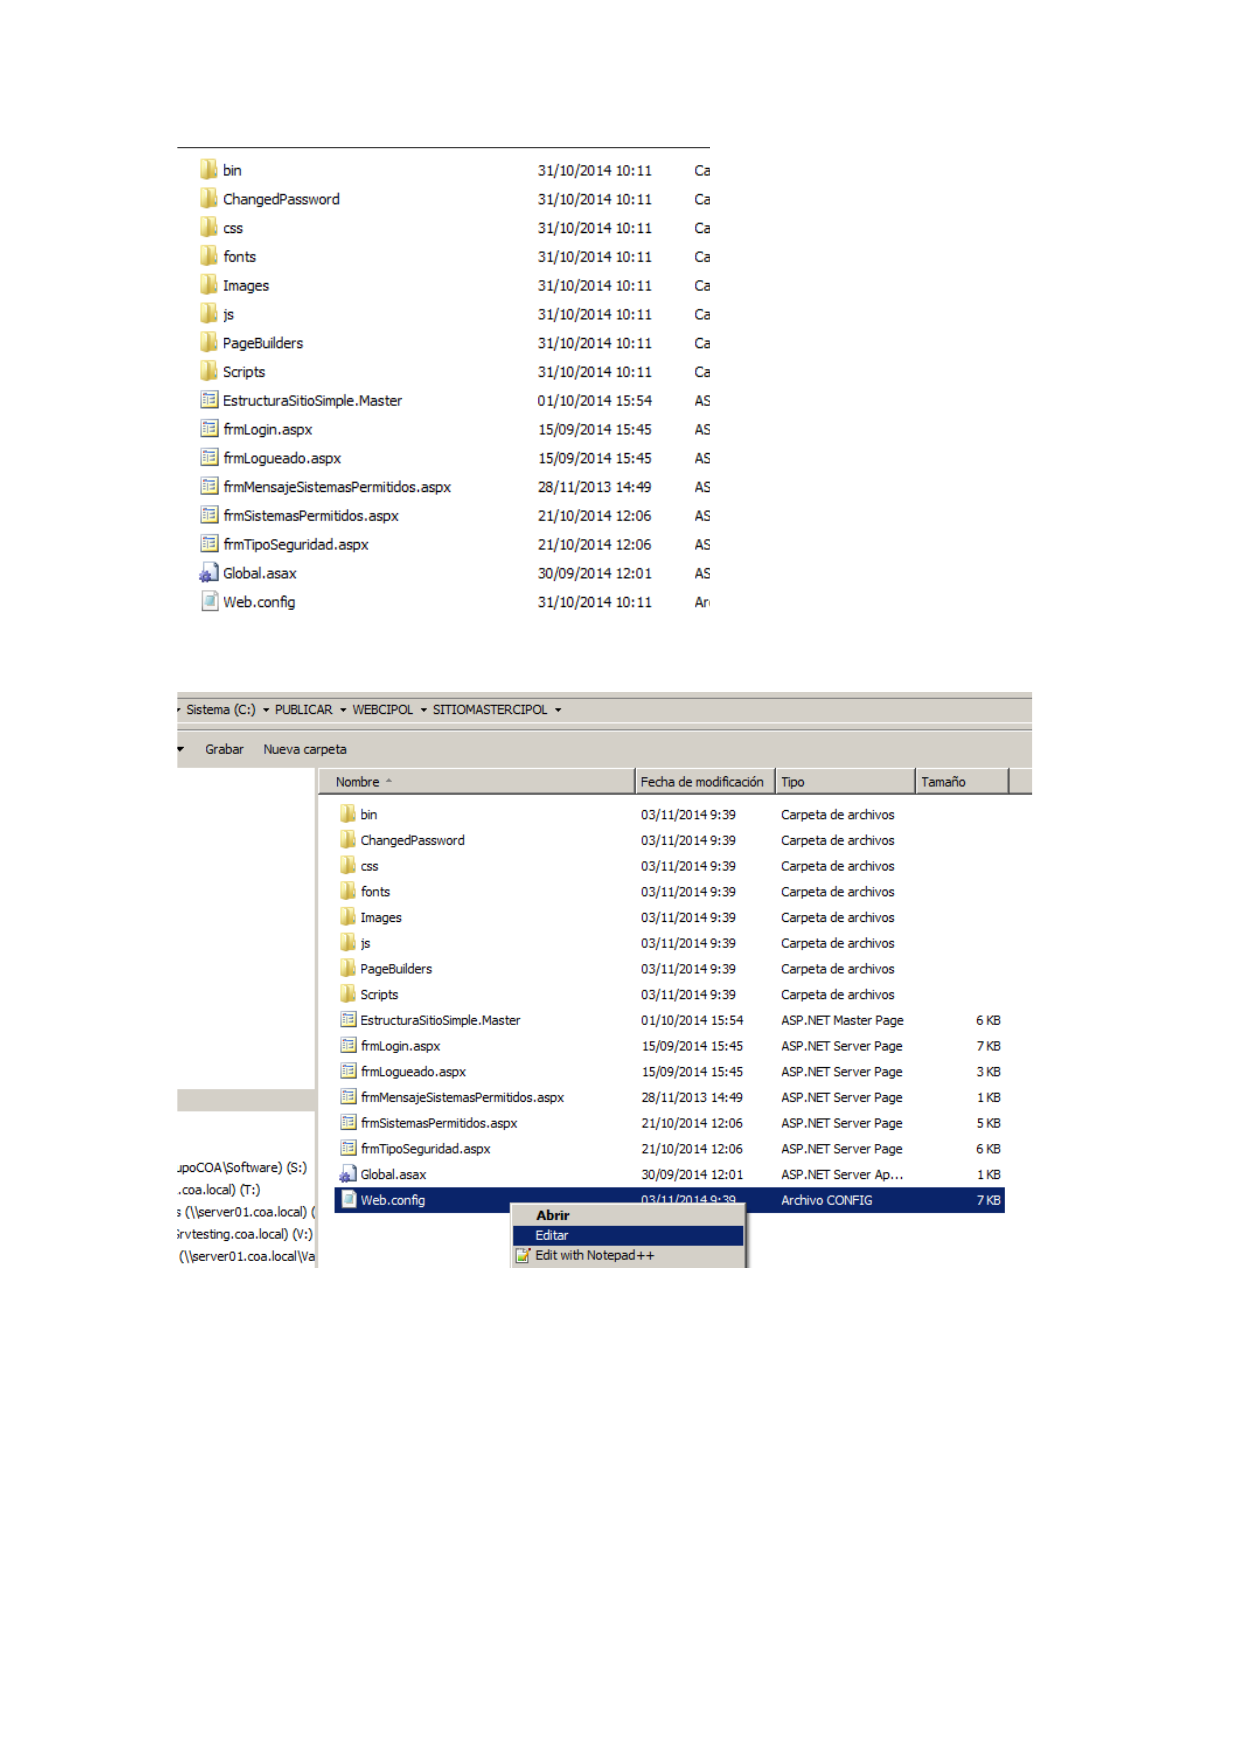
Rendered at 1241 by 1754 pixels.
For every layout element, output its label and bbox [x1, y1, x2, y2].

picture [177, 692, 1033, 1268]
picture [177, 147, 710, 627]
